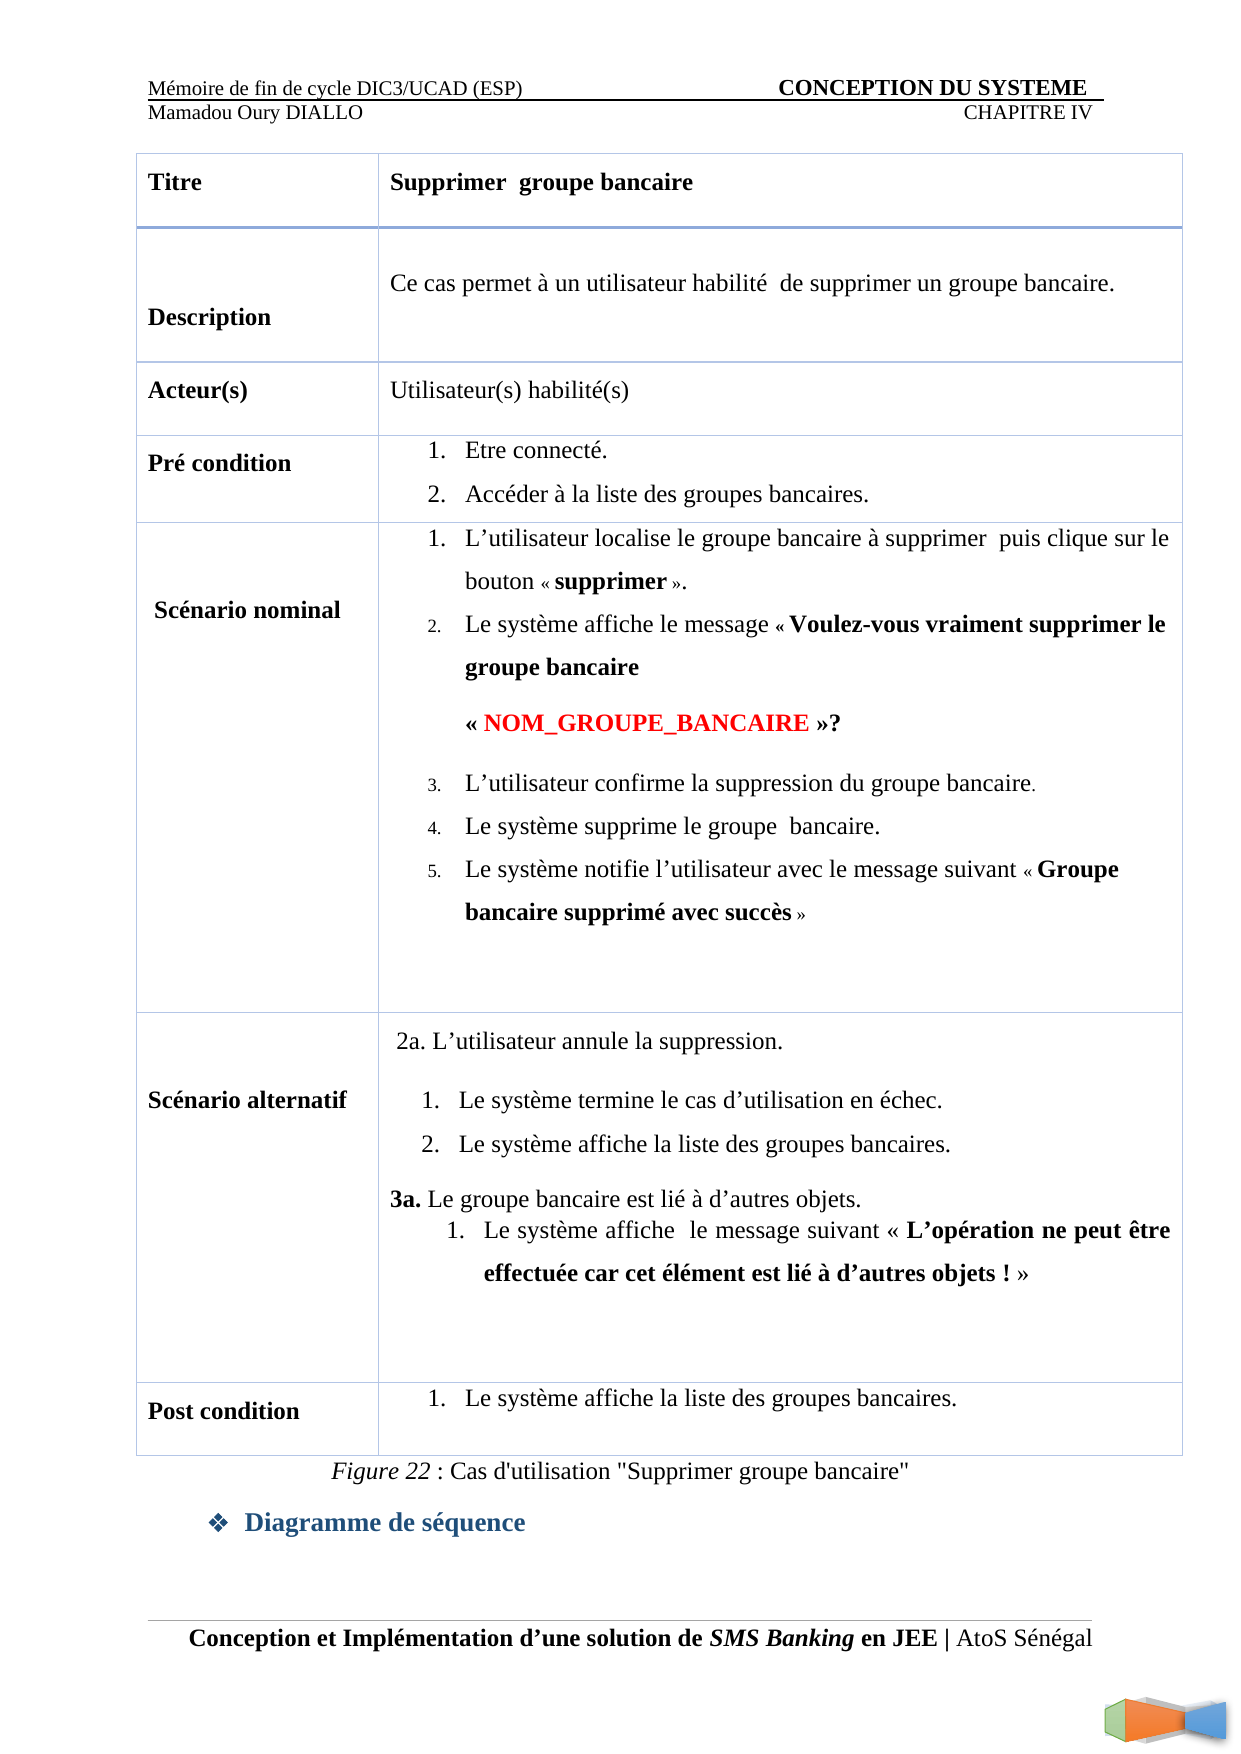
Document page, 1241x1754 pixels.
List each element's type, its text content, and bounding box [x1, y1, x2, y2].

table_cell Etre connecté. Accéder à la liste des groupes bancaires. [379, 436, 1182, 522]
table_cell Scénario nominal [137, 523, 378, 1012]
table_cell Utilisateur(s) habilité(s) [379, 363, 1182, 434]
list Diagramme de séquence [207, 1506, 1092, 1537]
table_cell Le système affiche la liste des groupes bancaires. [379, 1383, 1182, 1455]
table_cell Pré condition [137, 436, 378, 522]
table_header Titre [137, 154, 378, 226]
text Figure 22 : Cas d'utilisation "Supprimer groupe bancaire" [148, 1456, 1092, 1485]
table_cell Scénario alternatif [137, 1013, 378, 1382]
table_cell 2a. L’utilisateur annule la suppression. Le système termine le cas d’utilisation en échec. Le système affiche la liste des groupes bancaires. 3a. Le groupe bancaire est lié à d’autres objets. Le système affiche le message suivant « L’opération ne peut être effectuée car cet élément est lié à d’autres objets ! » [379, 1013, 1182, 1382]
table_cell Acteur(s) [137, 363, 378, 434]
table_cell Ce cas permet à un utilisateur habilité de supprimer un groupe bancaire. [379, 229, 1182, 361]
table_cell L’utilisateur localise le groupe bancaire à supprimer puis clique sur le bouton « supprimer ». Le système affiche le message « Voulez-vous vraiment supprimer le groupe bancaire « NOM_GROUPE_BANCAIRE »? L’utilisateur confirme la suppression du groupe bancaire. Le système supprime le groupe bancaire. Le système notifie l’utilisateur avec le message suivant « Groupe bancaire supprimé avec succès » [379, 523, 1182, 1012]
table_cell Post condition [137, 1383, 378, 1455]
table_header Supprimer groupe bancaire [379, 154, 1182, 226]
table_cell Description [137, 229, 378, 361]
